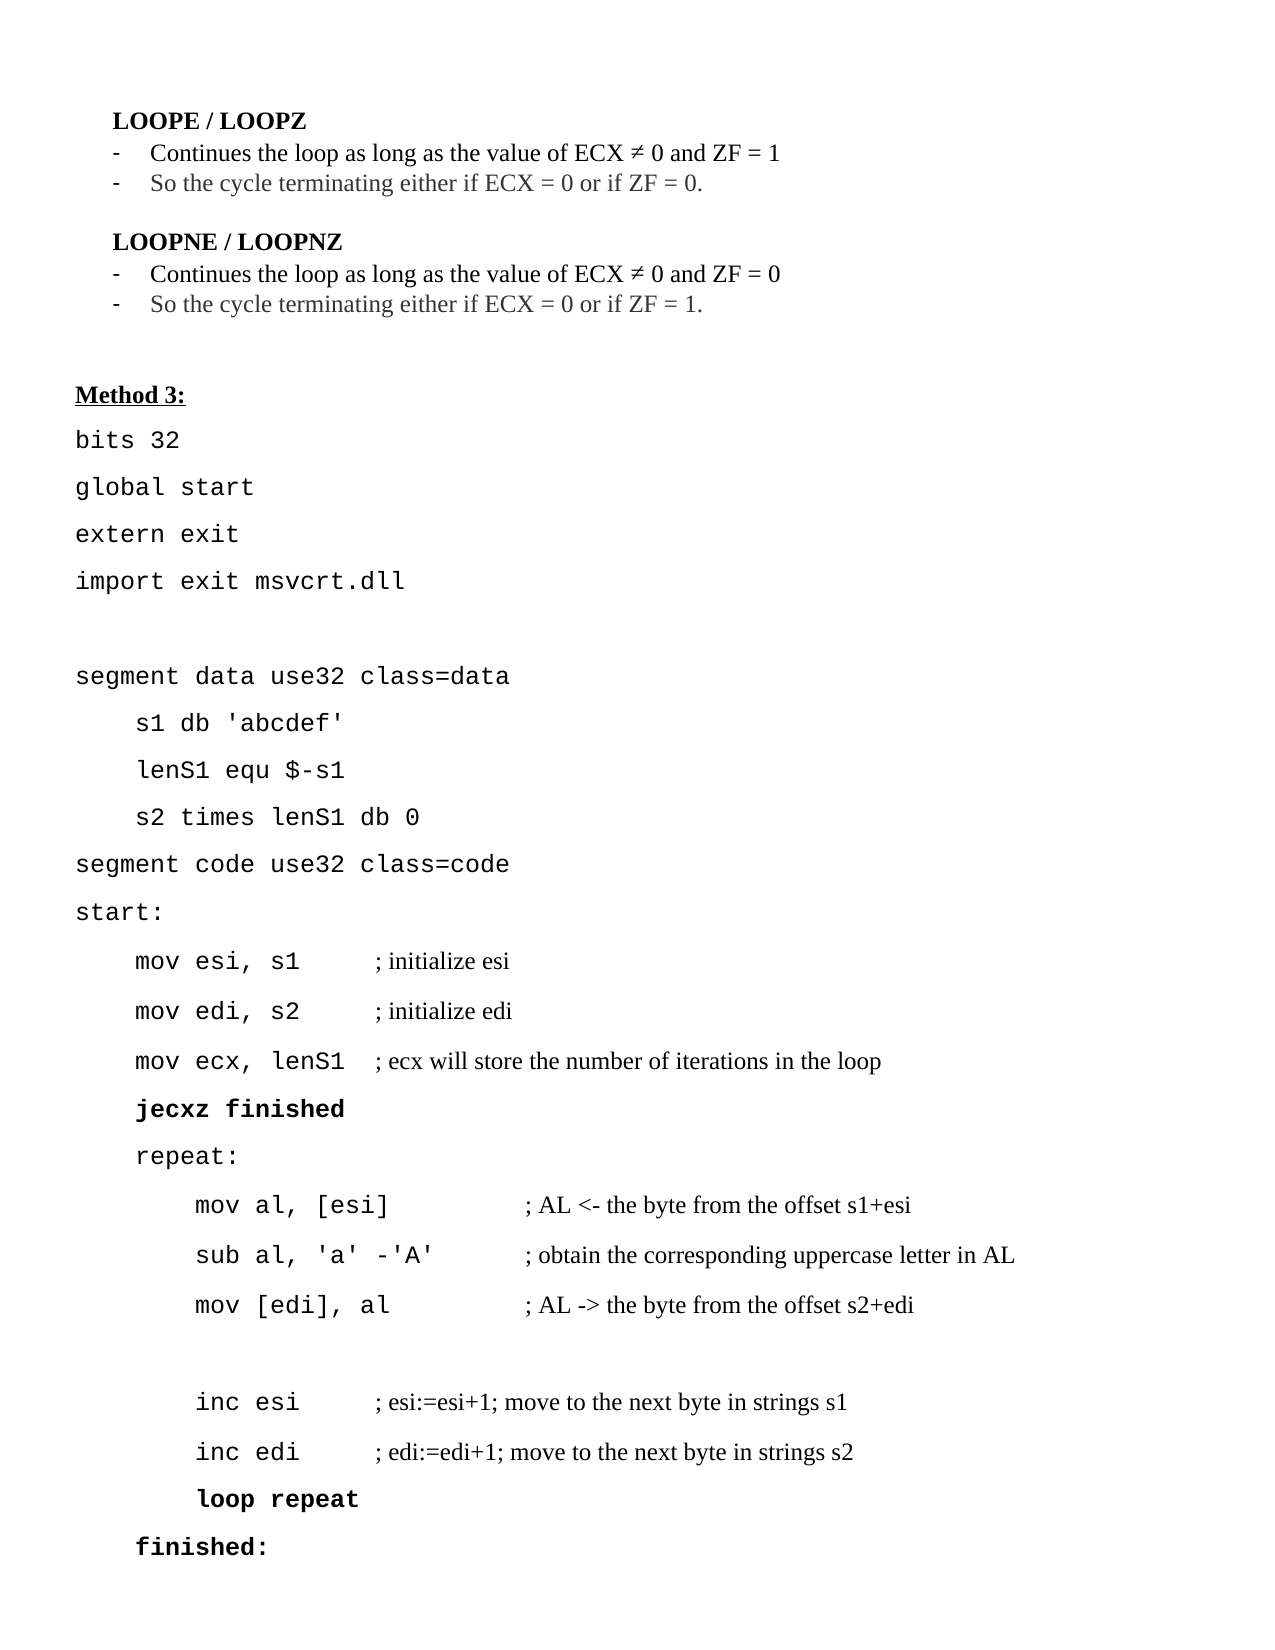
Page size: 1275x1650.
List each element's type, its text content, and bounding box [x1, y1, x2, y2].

text loop repeat [75, 1487, 1200, 1515]
text repeat: [75, 1143, 1200, 1172]
text inc esi ; esi:=esi+1; move to the next byte in strings s1 [75, 1387, 1200, 1418]
list LOOPNE / LOOPNZ [112, 227, 1200, 256]
text mov edi, s2 ; initialize edi [75, 996, 1200, 1027]
text mov al, [esi] ; AL <- the byte from the offset s1+esi [75, 1191, 1200, 1221]
text s2 times lenS1 db 0 [75, 805, 1200, 833]
text segment data use32 class=data [75, 663, 1200, 692]
text mov [edi], al ; AL -> the byte from the offset s2+edi [75, 1290, 1200, 1321]
list So the cycle terminating either if ECX = 0 or if ZF = 0. [112, 168, 1200, 198]
list LOOPE / LOOPZ [112, 106, 1200, 135]
text start: [75, 899, 1200, 928]
text global start [75, 474, 1200, 503]
text import exit msvcrt.dll [75, 569, 1200, 597]
text bits 32 [75, 427, 1200, 456]
text lenS1 equ $-s1 [75, 758, 1200, 786]
text segment code use32 class=code [75, 852, 1200, 880]
text mov ecx, lenS1 ; ecx will store the number of iterations in the loop [75, 1046, 1200, 1077]
text s1 db 'abcdef' [75, 711, 1200, 739]
text mov esi, s1 ; initialize esi [75, 946, 1200, 977]
list Continues the loop as long as the value of ECX 0 and ZF = 1 [112, 137, 1200, 168]
text inc edi ; edi:=edi+1; move to the next byte in strings s2 [75, 1437, 1200, 1468]
list Continues the loop as long as the value of ECX 0 and ZF = 0 [112, 258, 1200, 288]
list So the cycle terminating either if ECX = 0 or if ZF = 1. [112, 288, 1200, 319]
text sub al, 'a' -'A' ; obtain the corresponding uppercase letter in AL [75, 1240, 1200, 1271]
text Method 3: [75, 380, 1200, 408]
text finished: [75, 1534, 1200, 1562]
text extern exit [75, 522, 1200, 550]
text jecxz finished [75, 1096, 1200, 1124]
